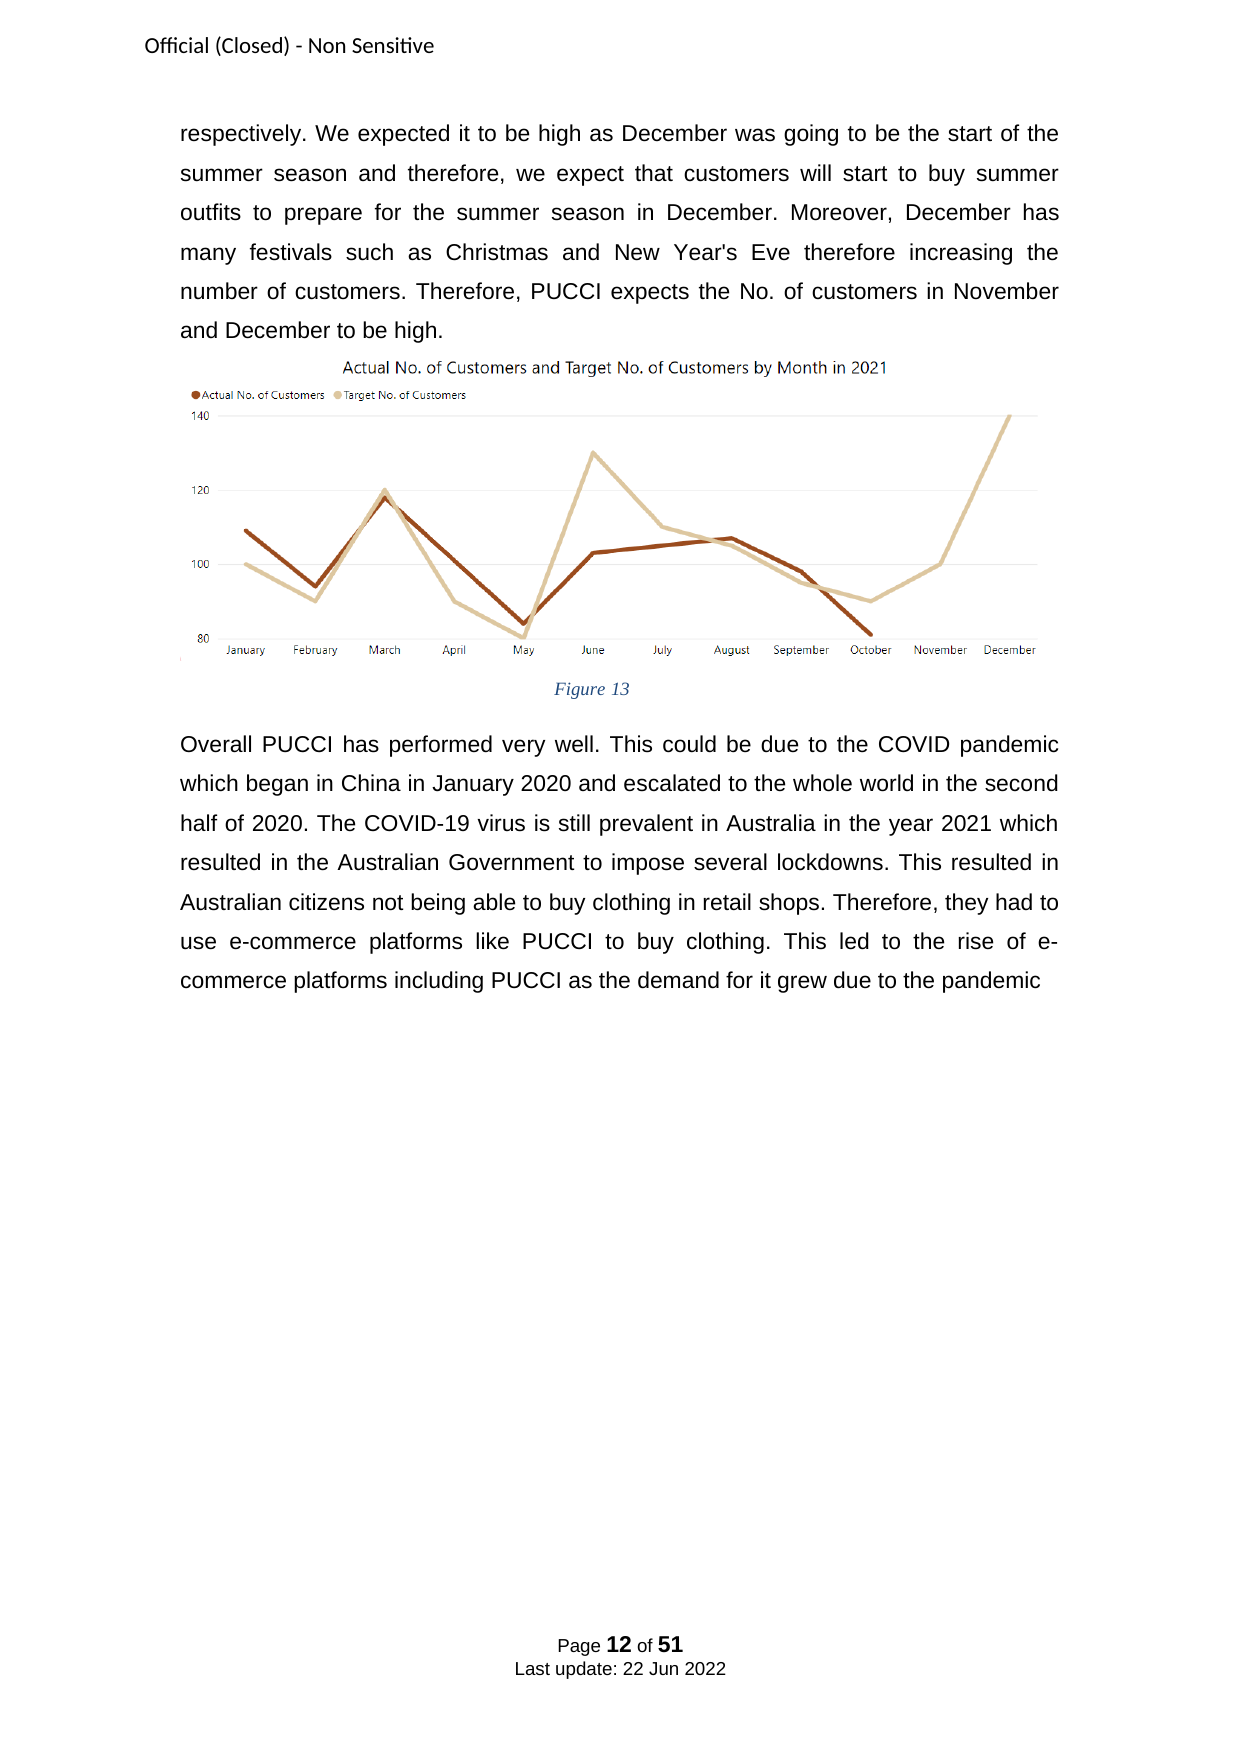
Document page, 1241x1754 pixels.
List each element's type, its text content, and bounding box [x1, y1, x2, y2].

text Figure 13 [180, 677, 1060, 699]
picture [180, 356, 1042, 666]
text Overall PUCCI has performed very well. This could be due to the COVID pandemic which began in China in January 2020 and escalated to the whole world in the second half of 2020. The COVID-19 virus is still prevalent in Australia in the year 2021 which resulted in the Australian Government to impose several lockdowns. This resulted in Australian citizens not being able to buy clothing in retail shops. Therefore, they had to use e-commerce platforms like PUCCI to buy clothing. This led to the rise of e-commerce platforms including PUCCI as the demand for it grew due to the pandemic [180, 731, 1060, 994]
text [180, 120, 1060, 344]
